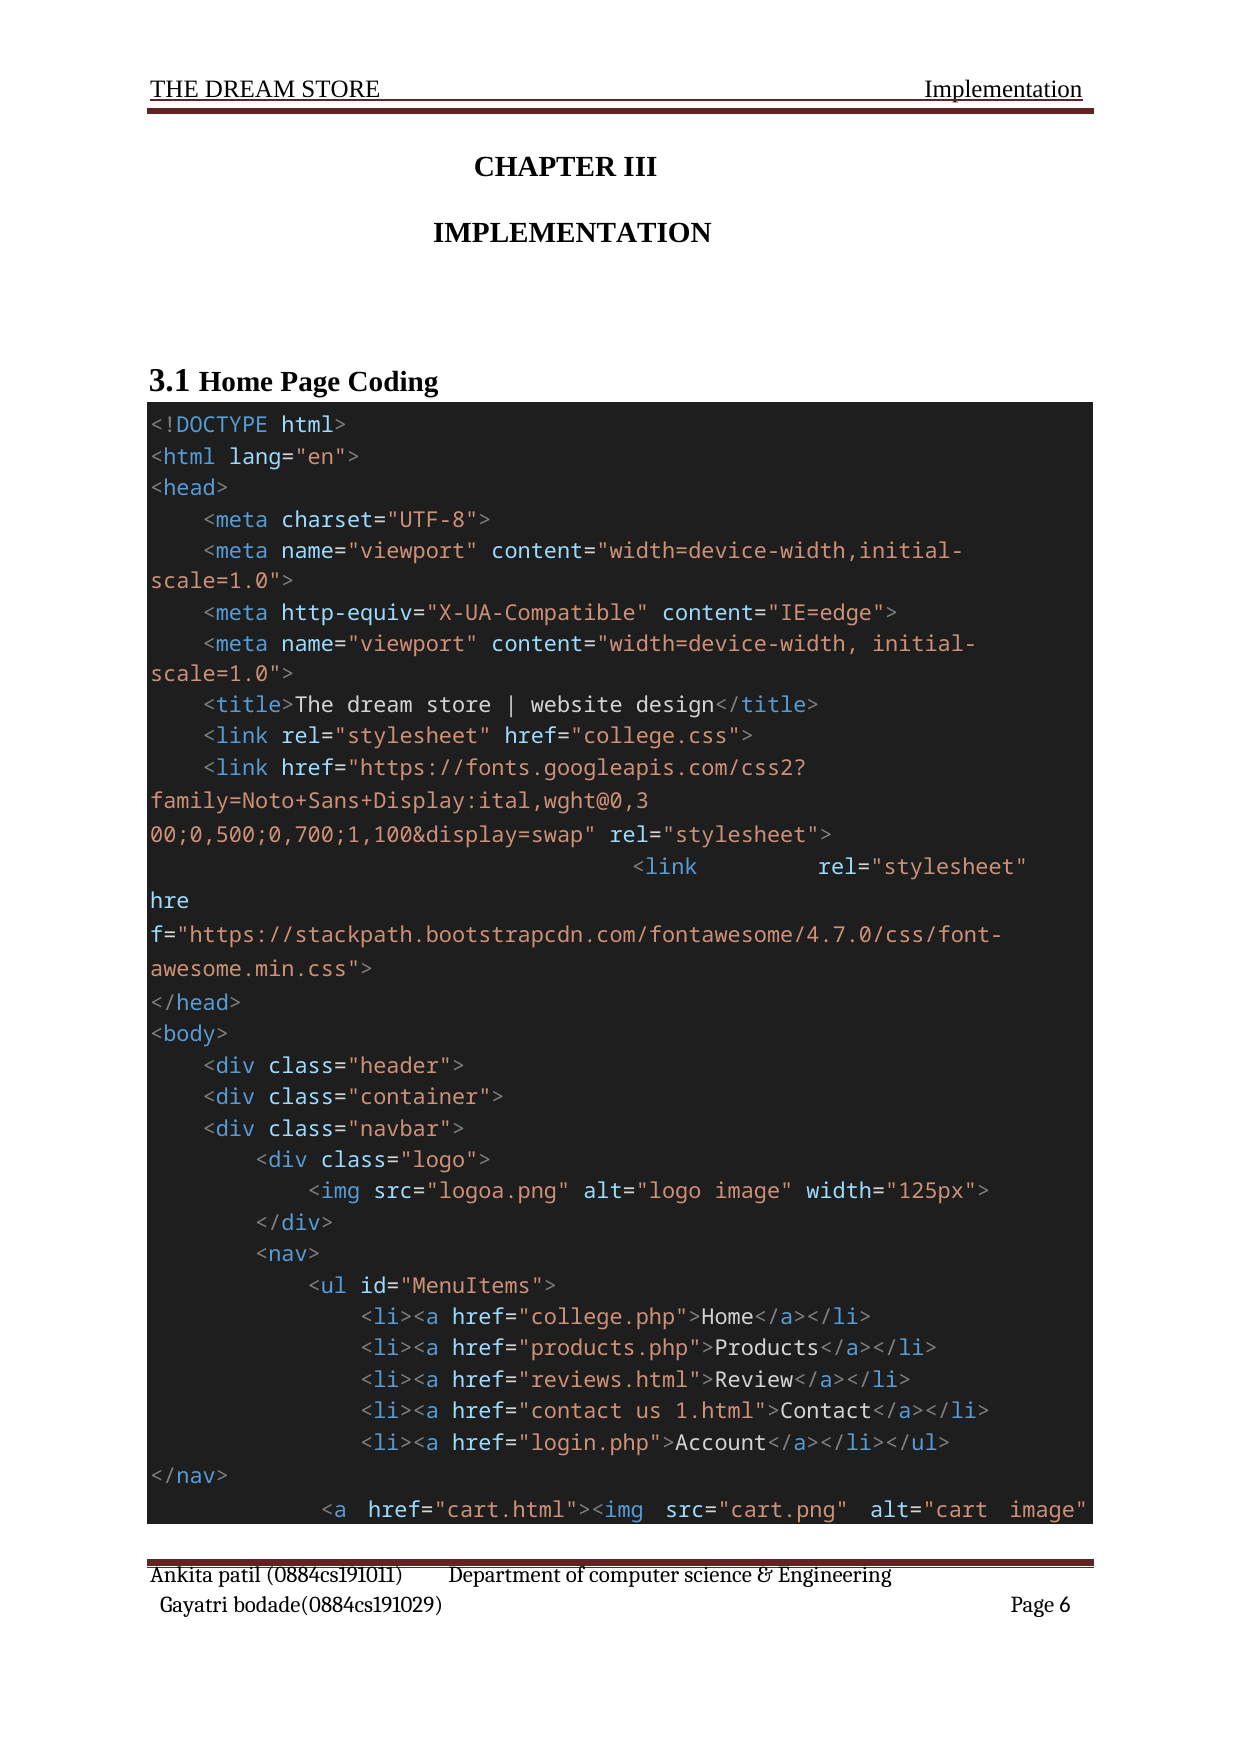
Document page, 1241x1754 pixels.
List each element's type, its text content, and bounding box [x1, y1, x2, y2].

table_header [147, 402, 1093, 1524]
subtitle IMPLEMENTATION [148, 216, 1076, 249]
text CHAPTER III [148, 149, 1076, 182]
subtitle 3.1 Home Page Coding [148, 360, 1076, 398]
